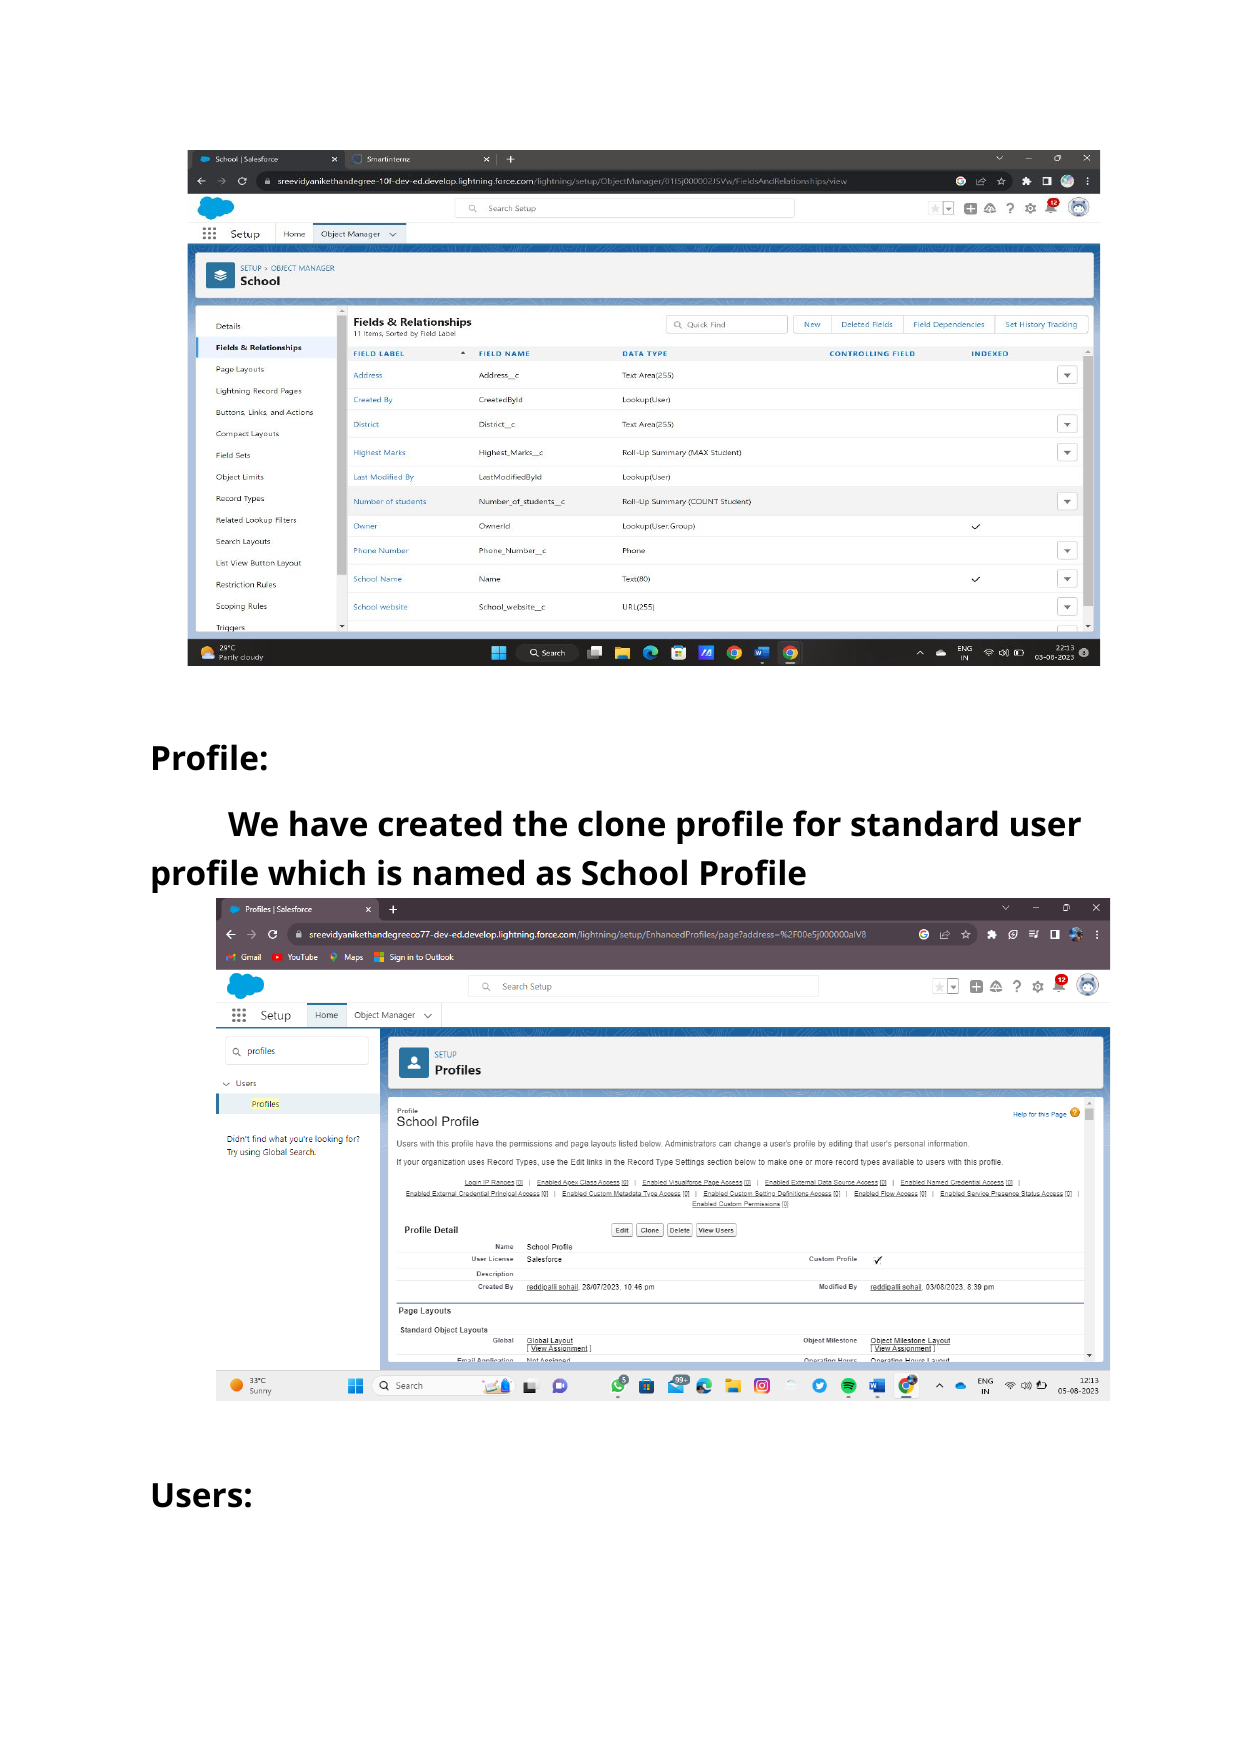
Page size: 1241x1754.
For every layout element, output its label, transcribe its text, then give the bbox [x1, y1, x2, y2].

picture [187, 150, 1101, 666]
picture [216, 898, 1111, 1401]
text Users: [150, 1471, 1090, 1517]
text Profile: [150, 735, 1090, 780]
text We have created the clone profile for standard user profile which is named as School Profile [150, 800, 1090, 895]
